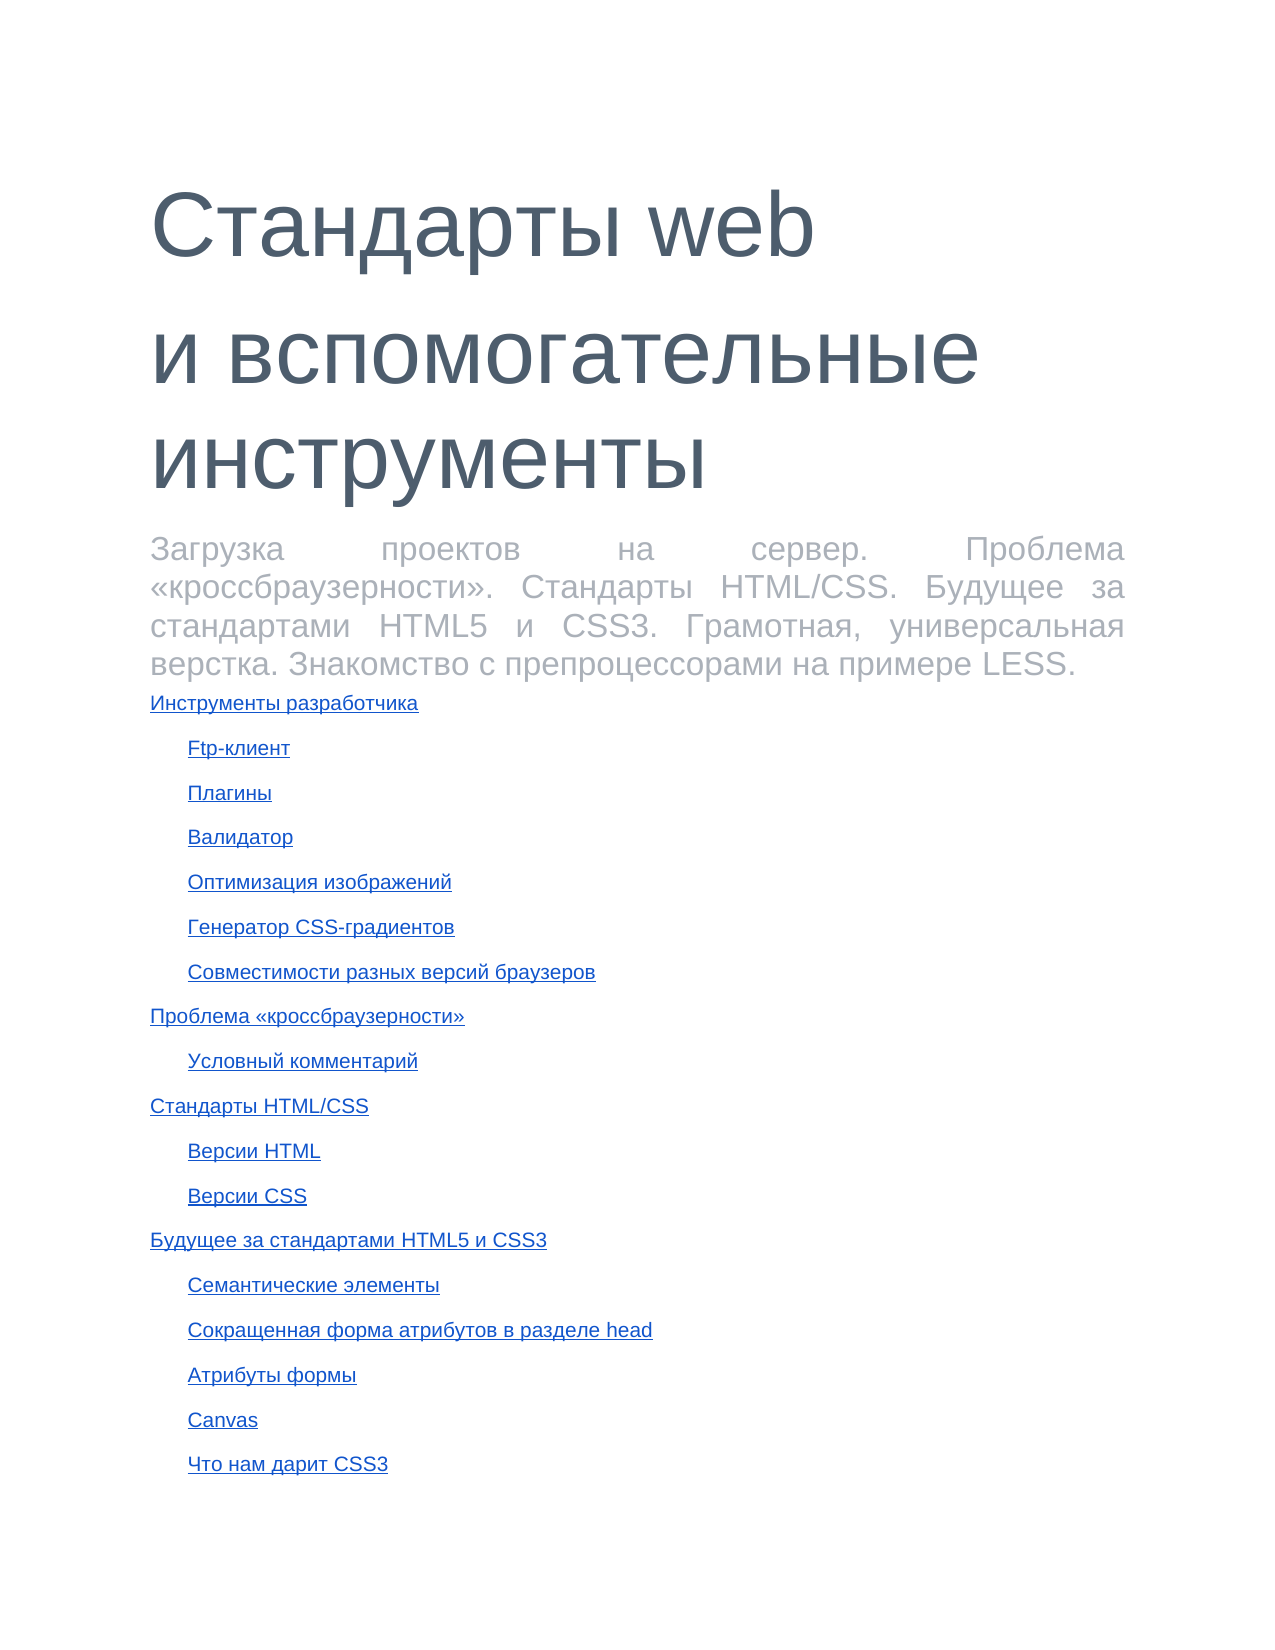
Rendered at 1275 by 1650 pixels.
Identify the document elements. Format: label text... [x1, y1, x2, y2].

text Ftp-клиент [187, 736, 1125, 759]
text Загрузка проектов на сервер. Проблема «кроссбраузерности». Стандарты HTML/CSS. Будущее за стандартами HTML5 и CSS3. Грамотная, универсальная верстка. Знакомство с препроцессорами на примере LESS. [150, 529, 1125, 682]
text Условный комментарий [187, 1049, 1125, 1073]
text Сокращенная форма атрибутов в разделе head [187, 1318, 1125, 1342]
text Семантические элементы [187, 1273, 1125, 1297]
text Стандарты web [150, 171, 1125, 276]
text Генератор CSS-градиентов [187, 915, 1125, 939]
text и вспомогательные инструменты [150, 297, 1125, 508]
text Будущее за стандартами HTML5 и CSS3 [150, 1228, 1125, 1252]
text Canvas [187, 1407, 1125, 1431]
text Плагины [187, 780, 1125, 804]
text Инструменты разработчика [150, 691, 1125, 715]
text Валидатор [187, 825, 1125, 849]
text Совместимости разных версий браузеров [187, 959, 1125, 983]
text Стандарты HTML/CSS [150, 1094, 1125, 1118]
text Оптимизация изображений [187, 870, 1125, 894]
text Версии HTML [187, 1139, 1125, 1163]
text Что нам дарит CSS3 [187, 1452, 1125, 1476]
text Проблема «кроссбраузерности» [150, 1004, 1125, 1028]
text Версии CSS [187, 1183, 1125, 1207]
text Атрибуты формы [187, 1363, 1125, 1387]
